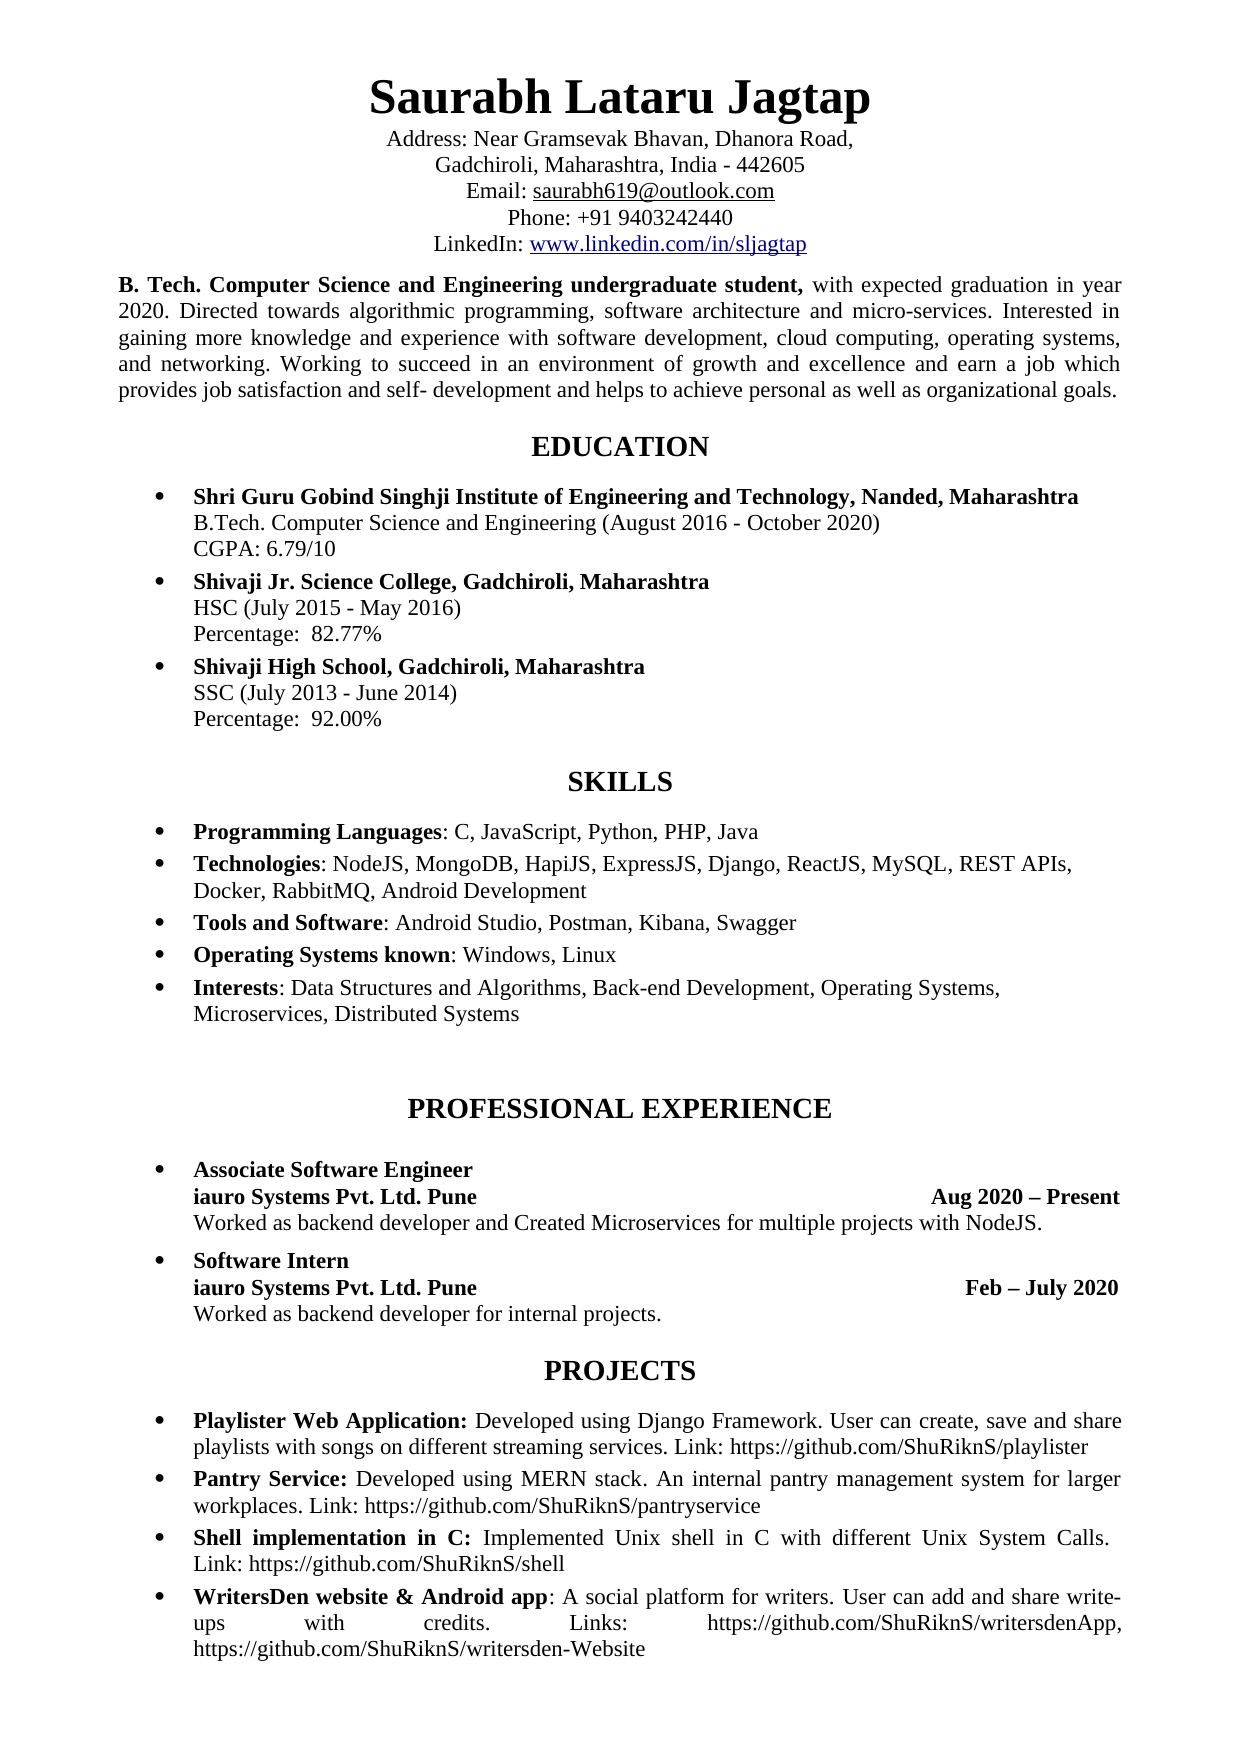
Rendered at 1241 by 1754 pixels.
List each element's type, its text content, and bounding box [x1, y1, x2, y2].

text Saurabh Lataru Jagtap [118, 67, 1122, 125]
list Software Intern iauro Systems Pvt. Ltd. Pune Feb – July 2020 Worked as backend developer for internal projects. [156, 1247, 1122, 1327]
text Phone: +91 9403242440 [118, 204, 1122, 230]
list Playlister Web Application: Developed using Django Framework. User can create, save and share playlists with songs on different streaming services. Link: https://github.com/ShuRiknS/playlister [156, 1407, 1122, 1459]
text Address: Near Gramsevak Bhavan, Dhanora Road, [118, 125, 1122, 151]
list Shivaji Jr. Science College, Gadchiroli, Maharashtra HSC (July 2015 - May 2016) Percentage: 82.77% [156, 568, 1122, 647]
list Shivaji High School, Gadchiroli, Maharashtra SSC (July 2013 - June 2014) Percentage: 92.00% [156, 653, 1122, 732]
list Interests: Data Structures and Algorithms, Back-end Development, Operating Systems, Microservices, Distributed Systems [156, 973, 1122, 1026]
list Operating Systems known: Windows, Linux [156, 941, 1122, 968]
text PROFESSIONAL EXPERIENCE [118, 1091, 1122, 1124]
text Email: saurabh619@outlook.com [118, 177, 1122, 204]
list Associate Software Engineer iauro Systems Pvt. Ltd. Pune Aug 2020 – Present Worked as backend developer and Created Microservices for multiple projects with NodeJS. [156, 1157, 1122, 1236]
list Shell implementation in C: Implemented Unix shell in C with different Unix System Calls. Link: https://github.com/ShuRiknS/shell [156, 1524, 1122, 1577]
text B. Tech. Computer Science and Engineering undergraduate student, with expected graduation in year 2020. Directed towards algorithmic programming, software architecture and micro-services. Interested in gaining more knowledge and experience with software development, cloud computing, operating systems, and networking. Working to succeed in an environment of growth and excellence and earn a job which provides job satisfaction and self- development and helps to achieve personal as well as organizational goals. [118, 271, 1122, 403]
text SKILLS [118, 764, 1122, 798]
text PROJECTS [118, 1353, 1122, 1386]
list Technologies: NodeJS, MongoDB, HapiJS, ExpressJS, Django, ReactJS, MySQL, REST APIs, Docker, RabbitMQ, Android Development [156, 850, 1122, 903]
text LinkedIn: www.linkedin.com/in/sljagtap [118, 230, 1122, 256]
list Shri Guru Gobind Singhji Institute of Engineering and Technology, Nanded, Maharashtra B.Tech. Computer Science and Engineering (August 2016 - October 2020) CGPA: 6.79/10 [156, 483, 1122, 562]
text Gadchiroli, Maharashtra, India - 442605 [118, 151, 1122, 177]
list Programming Languages: C, JavaScript, Python, PHP, Java [156, 818, 1122, 844]
list Tools and Software: Android Studio, Postman, Kibana, Swagger [156, 909, 1122, 935]
text EDUCATION [118, 429, 1122, 462]
